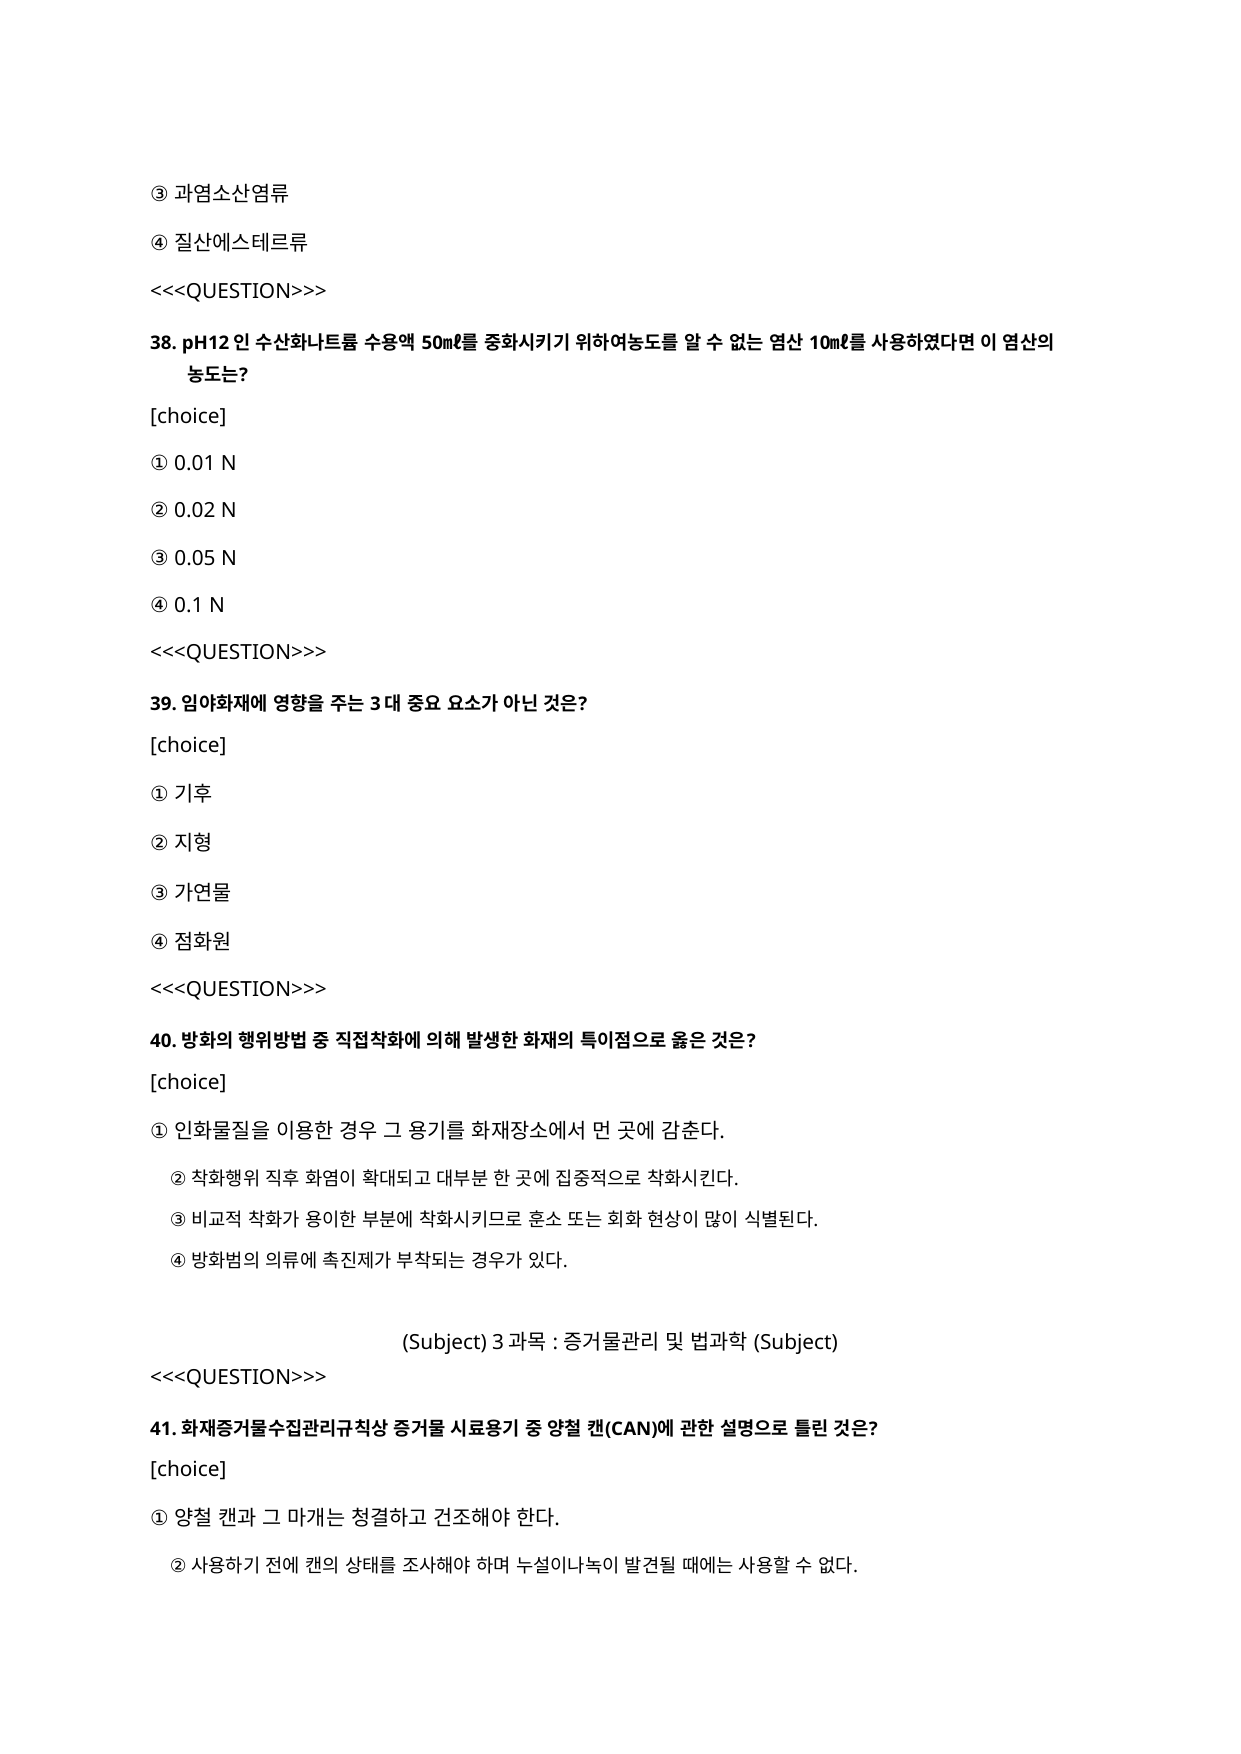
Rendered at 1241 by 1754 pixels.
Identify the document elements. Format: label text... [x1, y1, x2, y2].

text [choice] [150, 730, 1090, 758]
text [choice] [150, 1454, 1090, 1483]
text ③ 비교적 착화가 용이한 부분에 착화시키므로 훈소 또는 회화 현상이 많이 식별된다. [150, 1204, 1090, 1232]
text ① 양철 캔과 그 마개는 청결하고 건조해야 한다. [150, 1501, 1090, 1532]
text ③ 0.05 N [150, 543, 1090, 571]
text ④ 방화범의 의류에 촉진제가 부착되는 경우가 있다. [150, 1246, 1090, 1273]
text (Subject) 3과목 : 증거물관리 및 법과학 (Subject) [150, 1325, 1090, 1356]
text ② 지형 [150, 826, 1090, 857]
text <<<QUESTION>>> [150, 974, 1090, 1003]
text ① 기후 [150, 777, 1090, 807]
text ③ 과염소산염류 [150, 177, 1090, 207]
text ② 사용하기 전에 캔의 상태를 조사해야 하며 누설이나녹이 발견될 때에는 사용할 수 없다. [150, 1551, 1090, 1578]
text ④ 점화원 [150, 925, 1090, 956]
text ① 인화물질을 이용한 경우 그 용기를 화재장소에서 먼 곳에 감춘다. [150, 1114, 1090, 1144]
text <<<QUESTION>>> [150, 1362, 1090, 1390]
text 41. 화재증거물수집관리규칙상 증거물 시료용기 중 양철 캔(CAN)에 관한 설명으로 틀린 것은? [150, 1413, 1090, 1440]
text ④ 0.1 N [150, 590, 1090, 618]
text 39. 임야화재에 영향을 주는 3대 중요 요소가 아닌 것은? [150, 689, 1090, 716]
text ③ 가연물 [150, 876, 1090, 906]
text ④ 질산에스테르류 [150, 227, 1090, 257]
text 38. pH12인 수산화나트륨 수용액 50㎖를 중화시키기 위하여농도를 알 수 없는 염산 10㎖를 사용하였다면 이 염산의 농도는? [150, 327, 1090, 387]
text <<<QUESTION>>> [150, 276, 1090, 304]
text ② 착화행위 직후 화염이 확대되고 대부분 한 곳에 집중적으로 착화시킨다. [150, 1164, 1090, 1191]
text [choice] [150, 1067, 1090, 1095]
text ② 0.02 N [150, 496, 1090, 524]
text ① 0.01 N [150, 448, 1090, 477]
text [choice] [150, 401, 1090, 429]
text 40. 방화의 행위방법 중 직접착화에 의해 발생한 화재의 특이점으로 옳은 것은? [150, 1026, 1090, 1053]
text <<<QUESTION>>> [150, 637, 1090, 666]
